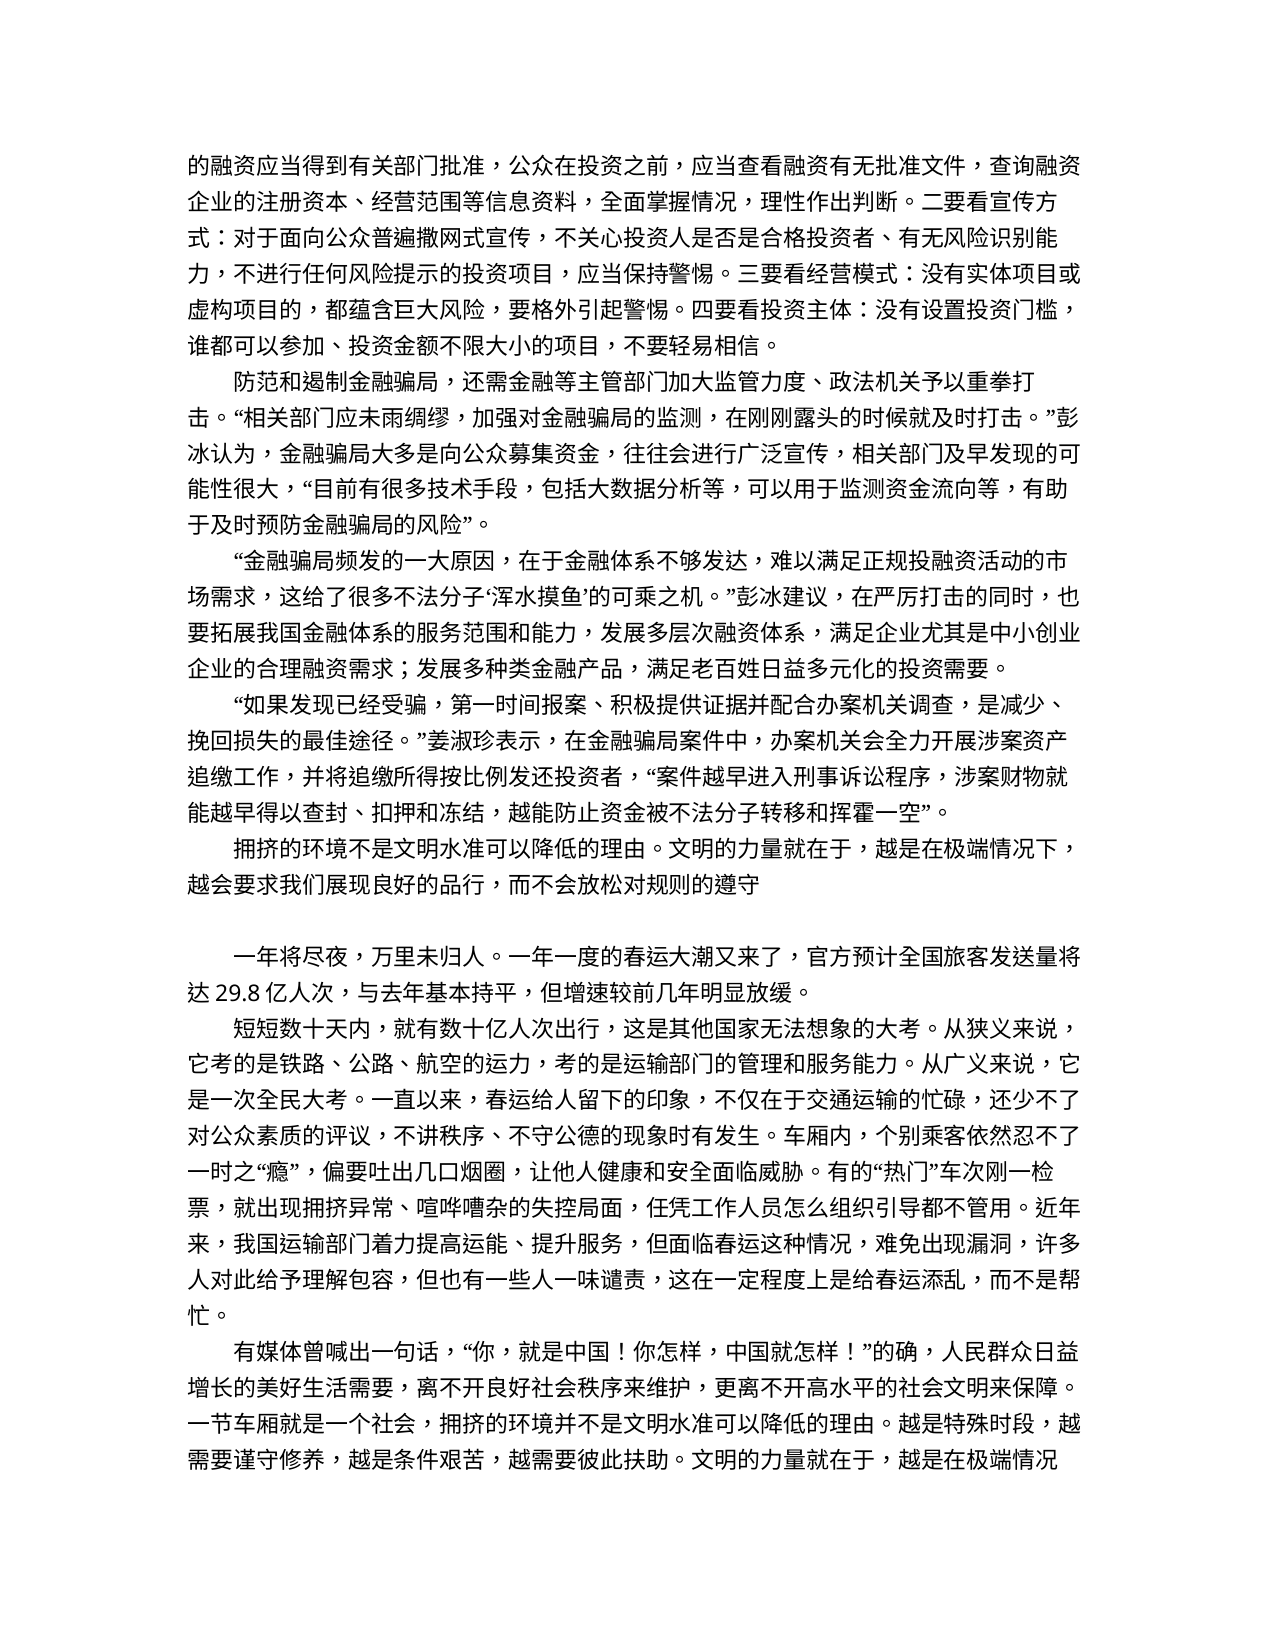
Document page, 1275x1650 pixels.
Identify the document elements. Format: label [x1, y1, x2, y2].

text [187, 150, 1087, 1475]
